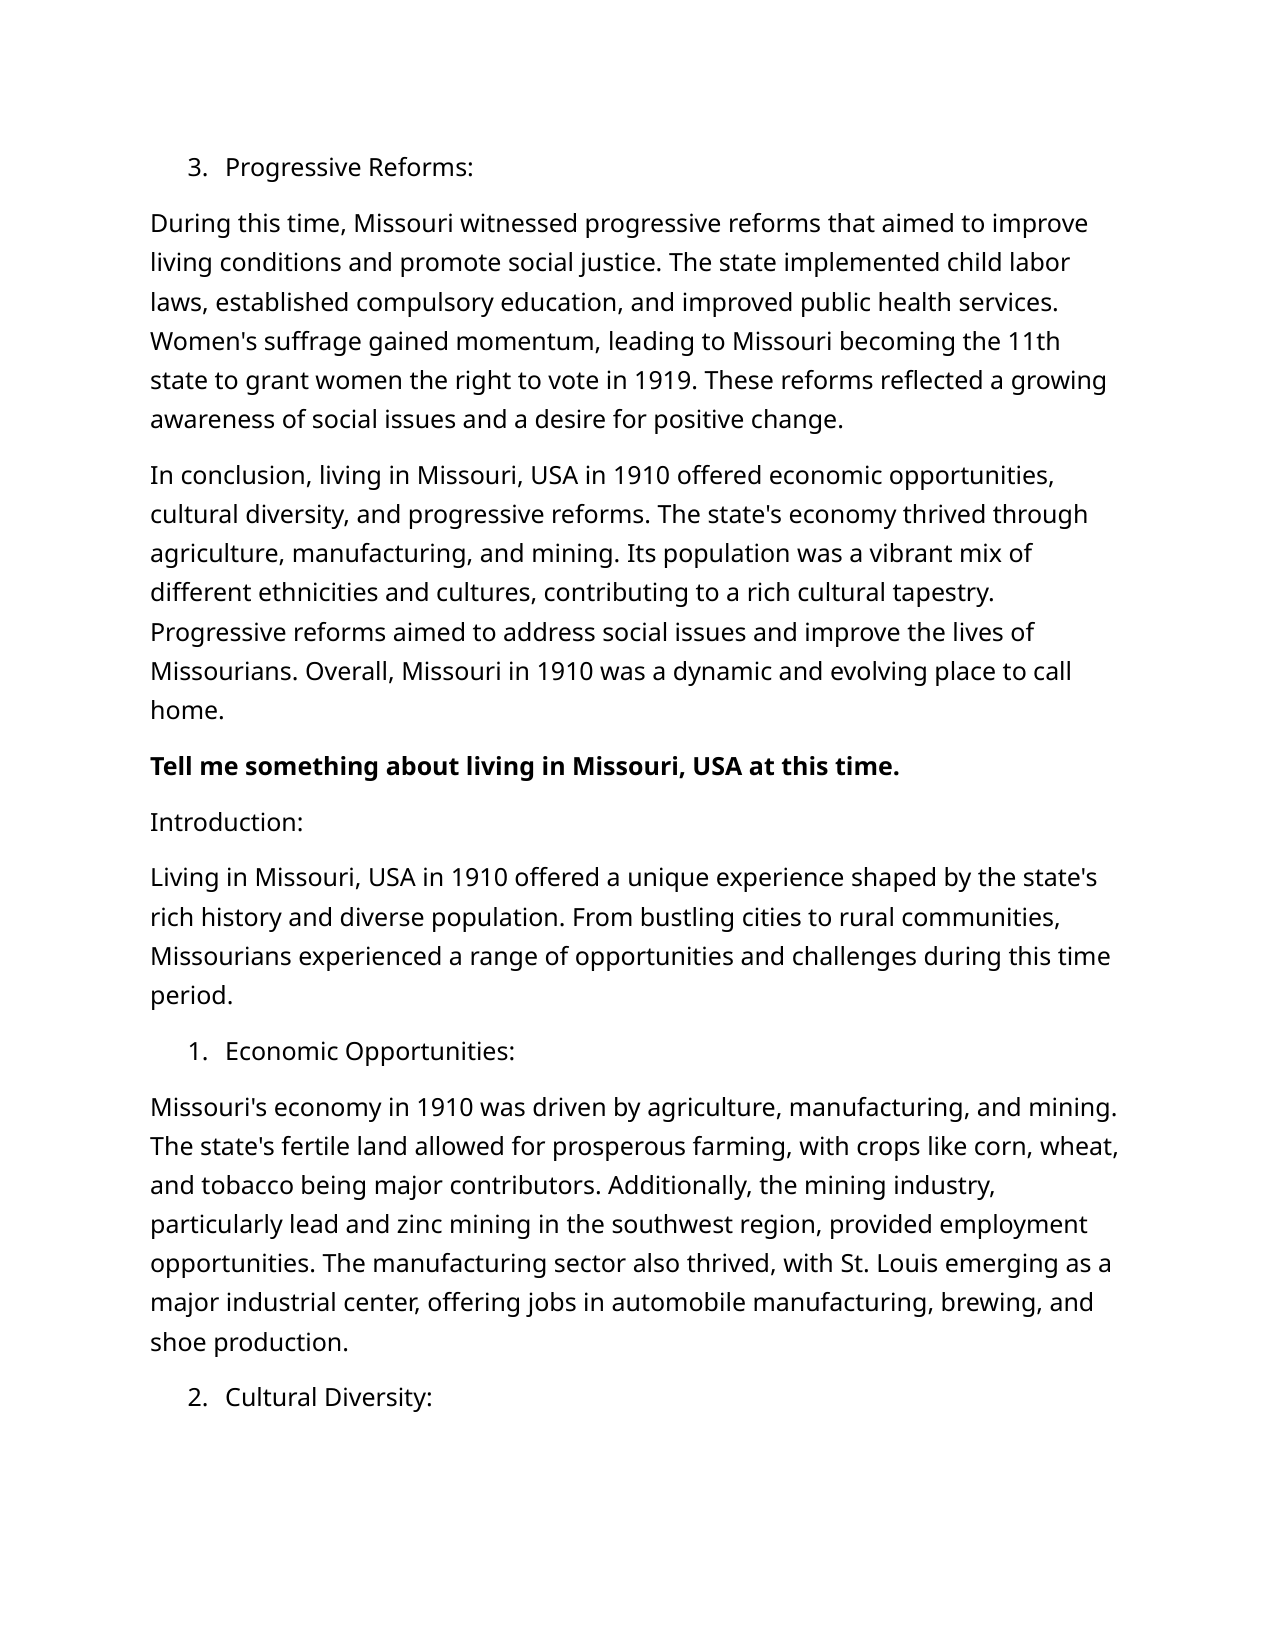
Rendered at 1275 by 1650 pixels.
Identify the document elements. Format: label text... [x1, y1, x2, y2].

list Progressive Reforms: [187, 150, 1125, 184]
text During this time, Missouri witnessed progressive reforms that aimed to improve living conditions and promote social justice. The state implemented child labor laws, established compulsory education, and improved public health services. Women's suffrage gained momentum, leading to Missouri becoming the 11th state to grant women the right to vote in 1919. These reforms reflected a growing awareness of social issues and a desire for positive change. [150, 206, 1125, 436]
list Economic Opportunities: [187, 1033, 1125, 1067]
text Living in Missouri, USA in 1910 offered a unique experience shaped by the state's rich history and diverse population. From bustling cities to rural communities, Missourians experienced a range of opportunities and challenges during this time period. [150, 860, 1125, 1012]
list Cultural Diversity: [187, 1380, 1125, 1414]
text Introduction: [150, 804, 1125, 838]
text Tell me something about living in Missouri, USA at this time. [150, 748, 1125, 782]
text In conclusion, living in Missouri, USA in 1910 offered economic opportunities, cultural diversity, and progressive reforms. The state's economy thrived through agriculture, manufacturing, and mining. Its population was a vibrant mix of different ethnicities and cultures, contributing to a rich cultural tapestry. Progressive reforms aimed to address social issues and improve the lives of Missourians. Overall, Missouri in 1910 was a dynamic and evolving place to call home. [150, 457, 1125, 727]
text Missouri's economy in 1910 was driven by agriculture, manufacturing, and mining. The state's fertile land allowed for prosperous farming, with crops like corn, wheat, and tobacco being major contributors. Additionally, the mining industry, particularly lead and zinc mining in the southwest region, provided employment opportunities. The manufacturing sector also thrived, with St. Louis emerging as a major industrial center, offering jobs in automobile manufacturing, brewing, and shoe production. [150, 1089, 1125, 1358]
